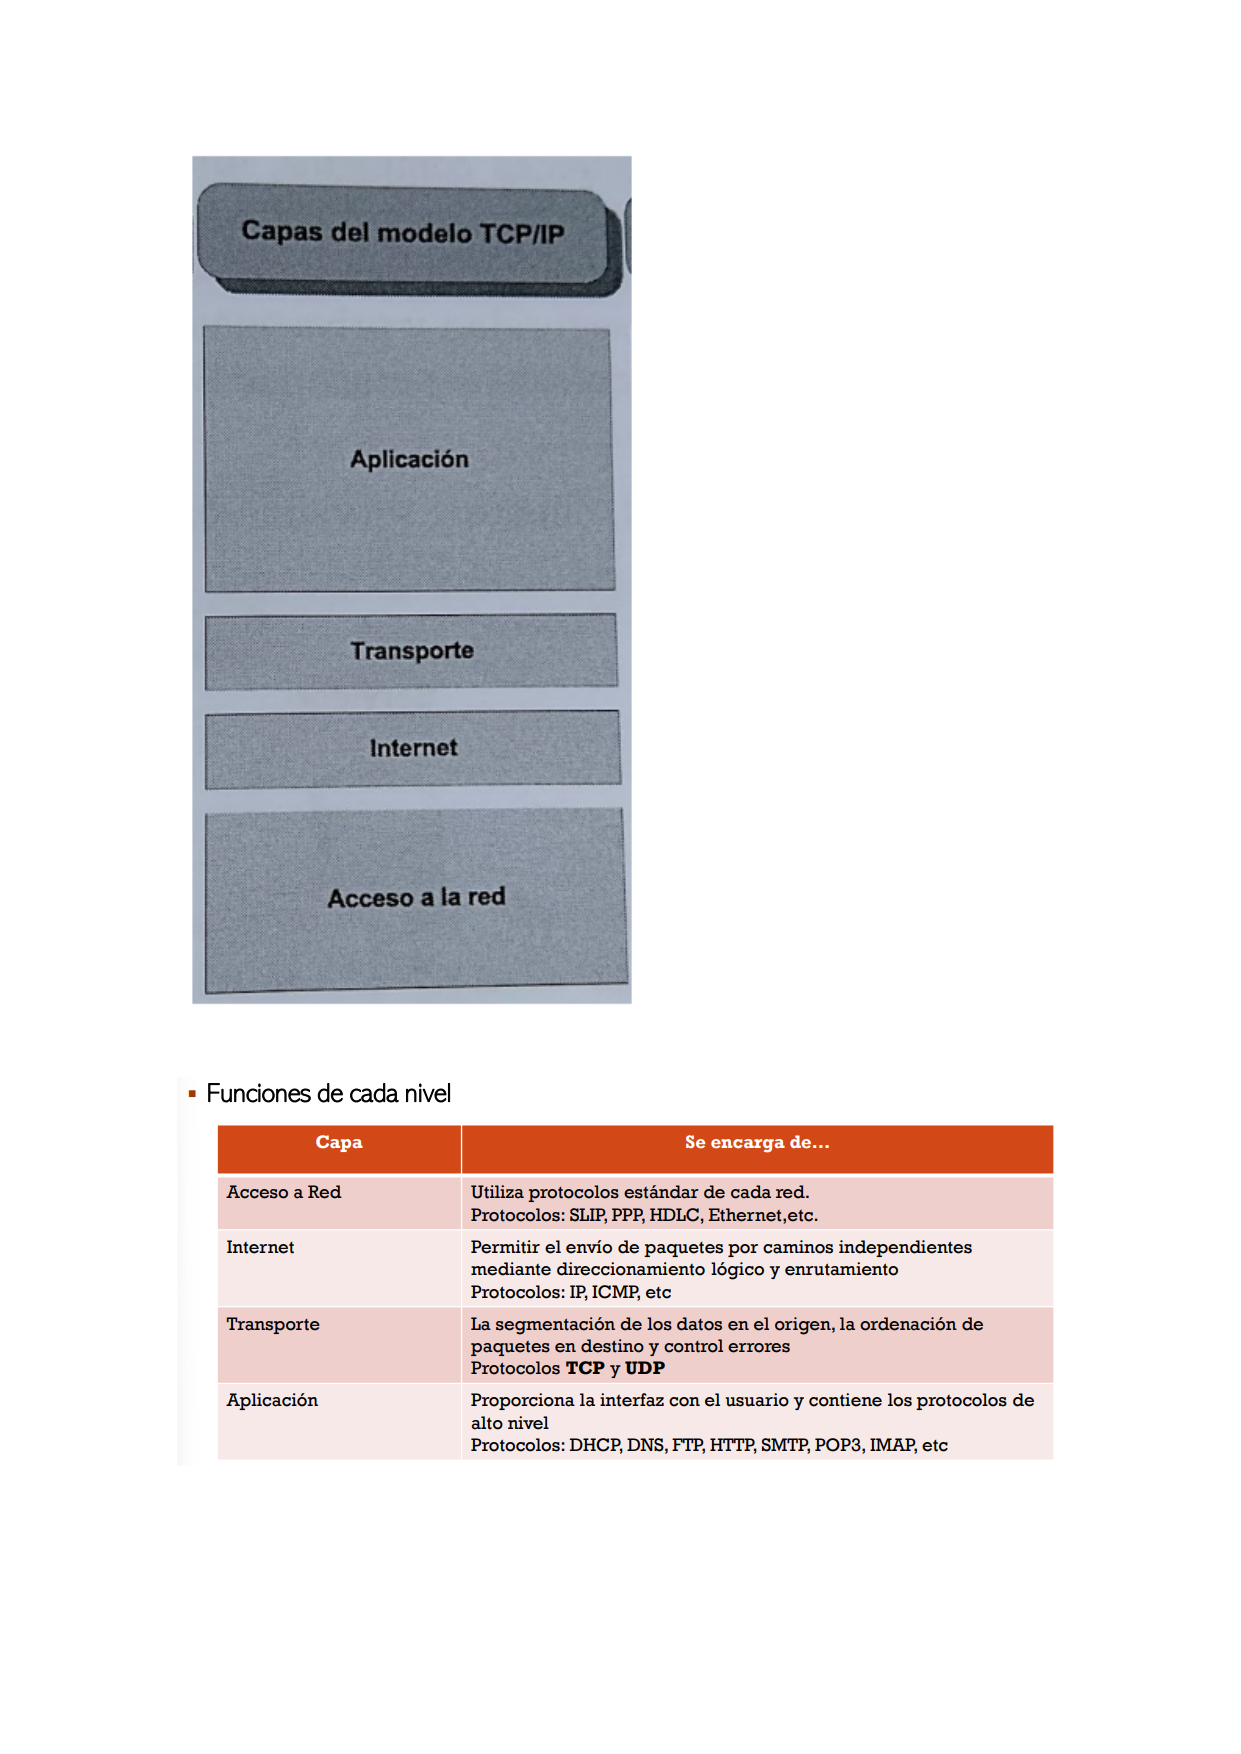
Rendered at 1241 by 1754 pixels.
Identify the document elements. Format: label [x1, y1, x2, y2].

picture [177, 147, 657, 1012]
picture [177, 1077, 1063, 1466]
